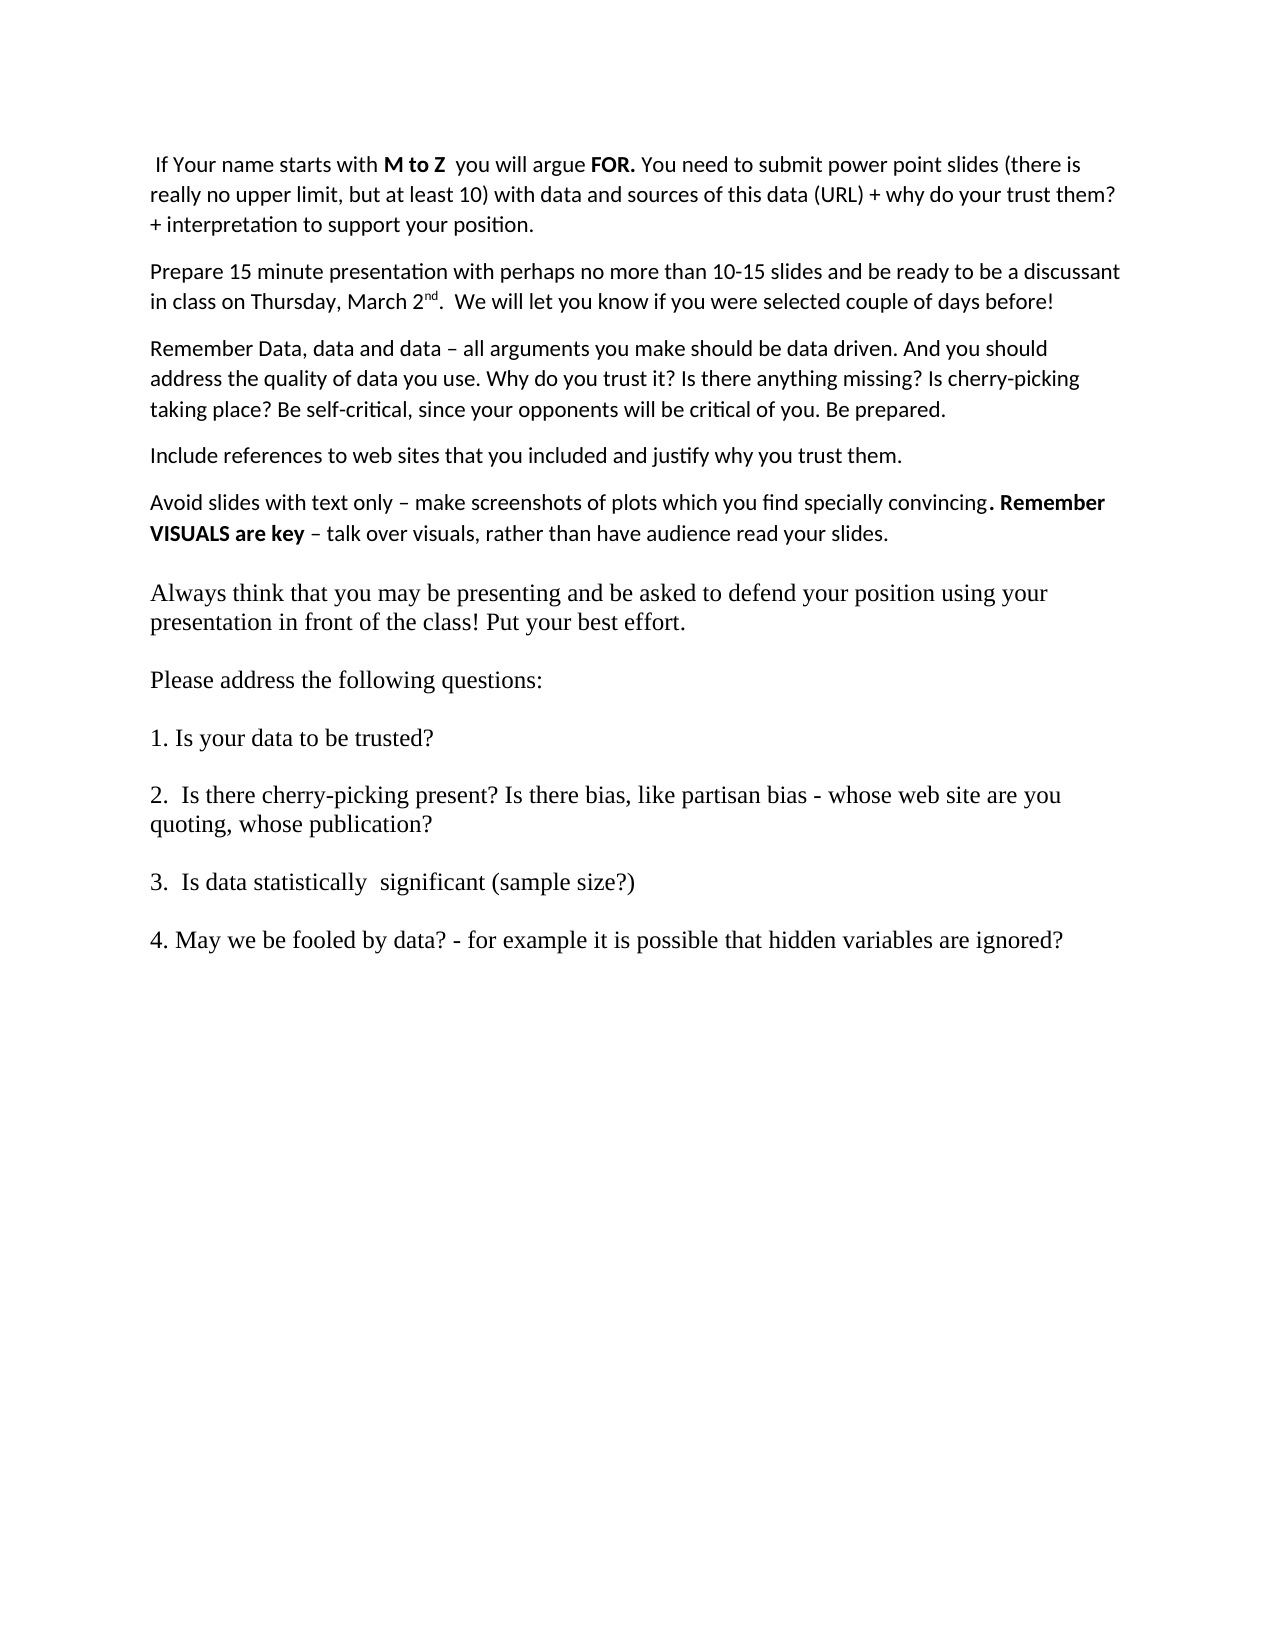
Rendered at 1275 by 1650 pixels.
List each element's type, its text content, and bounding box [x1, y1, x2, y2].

text Include references to web sites that you included and justify why you trust them. [150, 442, 1125, 470]
text Avoid slides with text only – make screenshots of plots which you find specially convincing. Remember VISUALS are key – talk over visuals, rather than have audience read your slides. [150, 488, 1125, 547]
text If Your name starts with M to Z you will argue FOR. You need to submit power point slides (there is really no upper limit, but at least 10) with data and sources of this data (URL) + why do your trust them? + interpretation to support your position. [150, 150, 1125, 238]
text Remember Data, data and data – all arguments you make should be data driven. And you should address the quality of data you use. Why do you trust it? Is there anything missing? Is cherry-picking taking place? Be self-critical, since your opponents will be critical of you. Be prepared. [150, 334, 1125, 423]
text Please address the following questions: [150, 665, 1125, 693]
text 4. May we be fooled by data? - for example it is possible that hidden variables are ignored? [150, 925, 1125, 954]
text 2. Is there cherry-picking present? Is there bias, like partisan bias - whose web site are you quoting, whose publication? [150, 781, 1125, 838]
text 1. Is your data to be trusted? [150, 723, 1125, 751]
text 3. Is data statistically significant (sample size?) [150, 867, 1125, 896]
text Always think that you may be presenting and be asked to defend your position using your presentation in front of the class! Put your best effort. [150, 578, 1125, 636]
text Prepare 15 minute presentation with perhaps no more than 10-15 slides and be ready to be a discussant in class on Thursday, March 2nd. We will let you know if you were selected couple of days before! [150, 257, 1125, 316]
